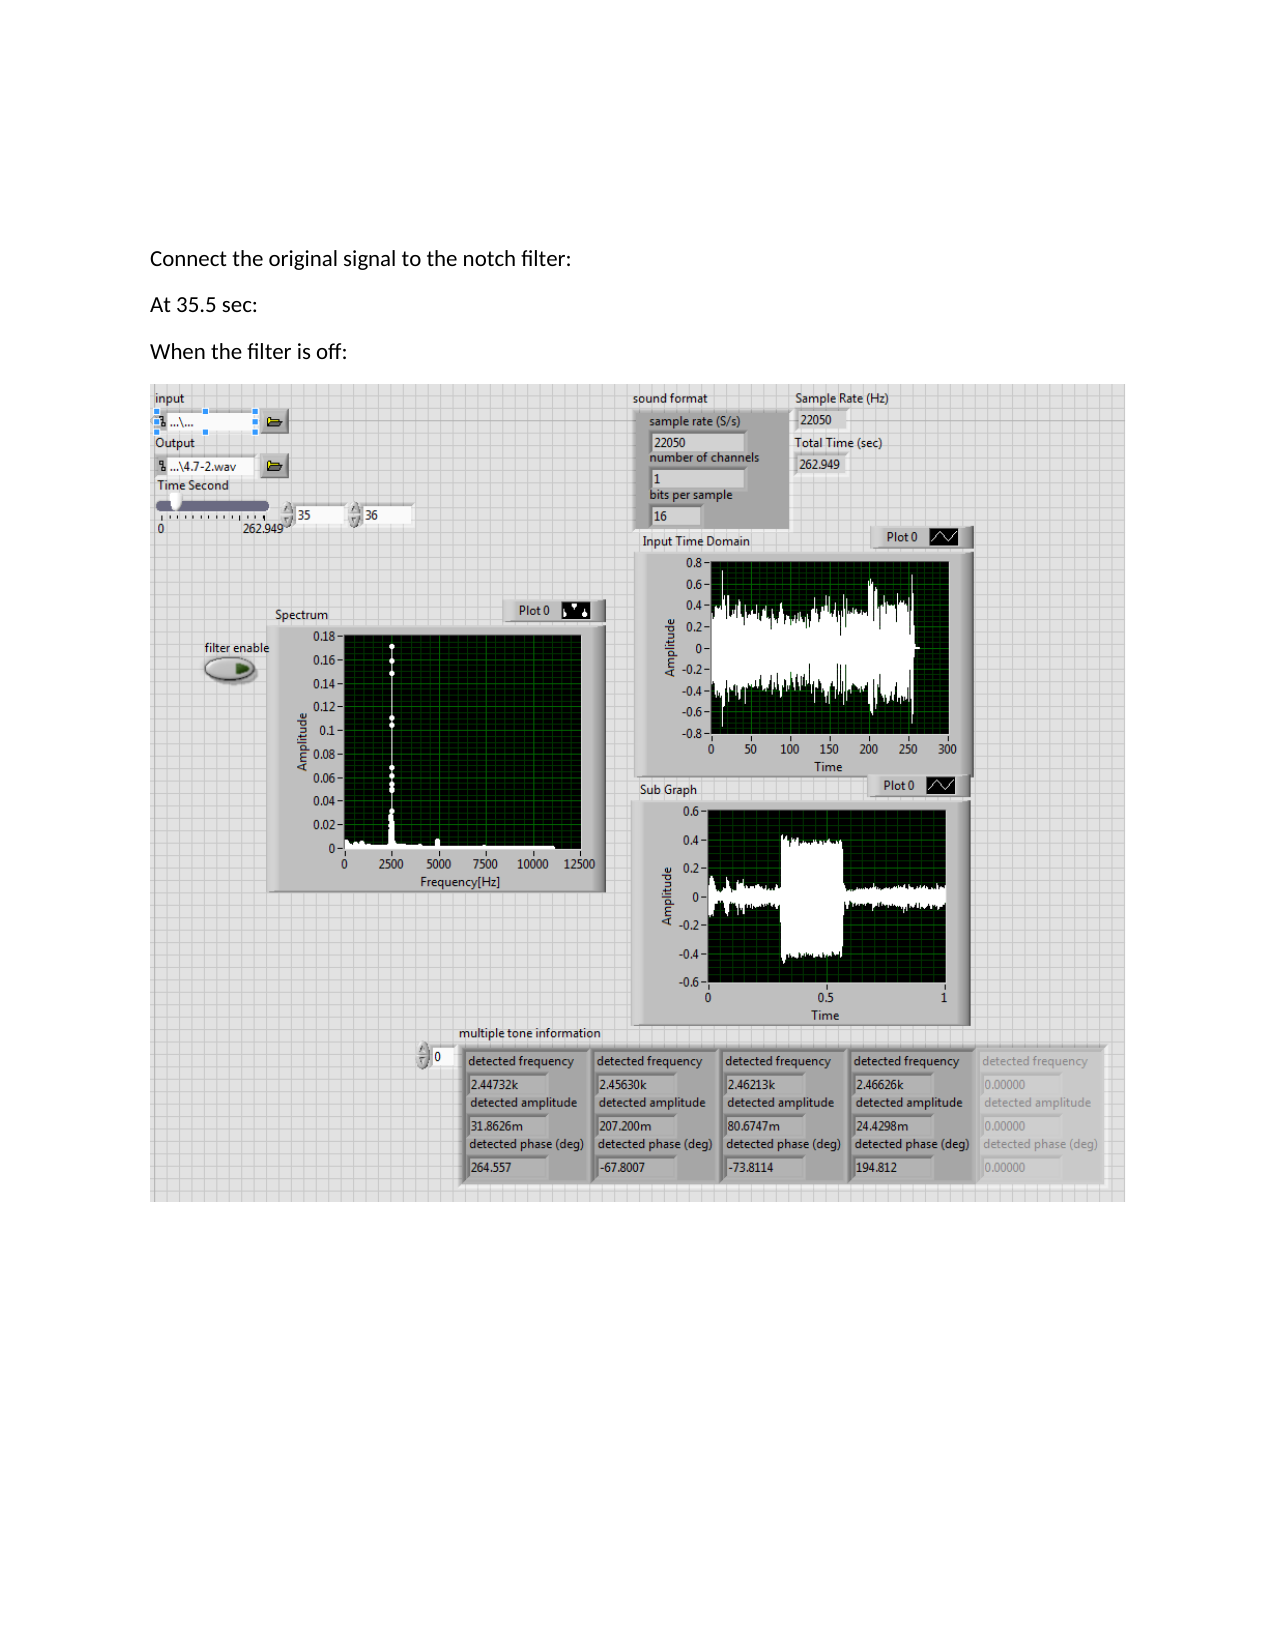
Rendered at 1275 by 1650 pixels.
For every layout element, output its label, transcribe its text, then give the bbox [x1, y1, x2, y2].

text At 35.5 sec: [150, 291, 1125, 319]
text When the filter is off: [150, 337, 1125, 366]
text Connect the original signal to the notch filter: [150, 244, 1125, 272]
